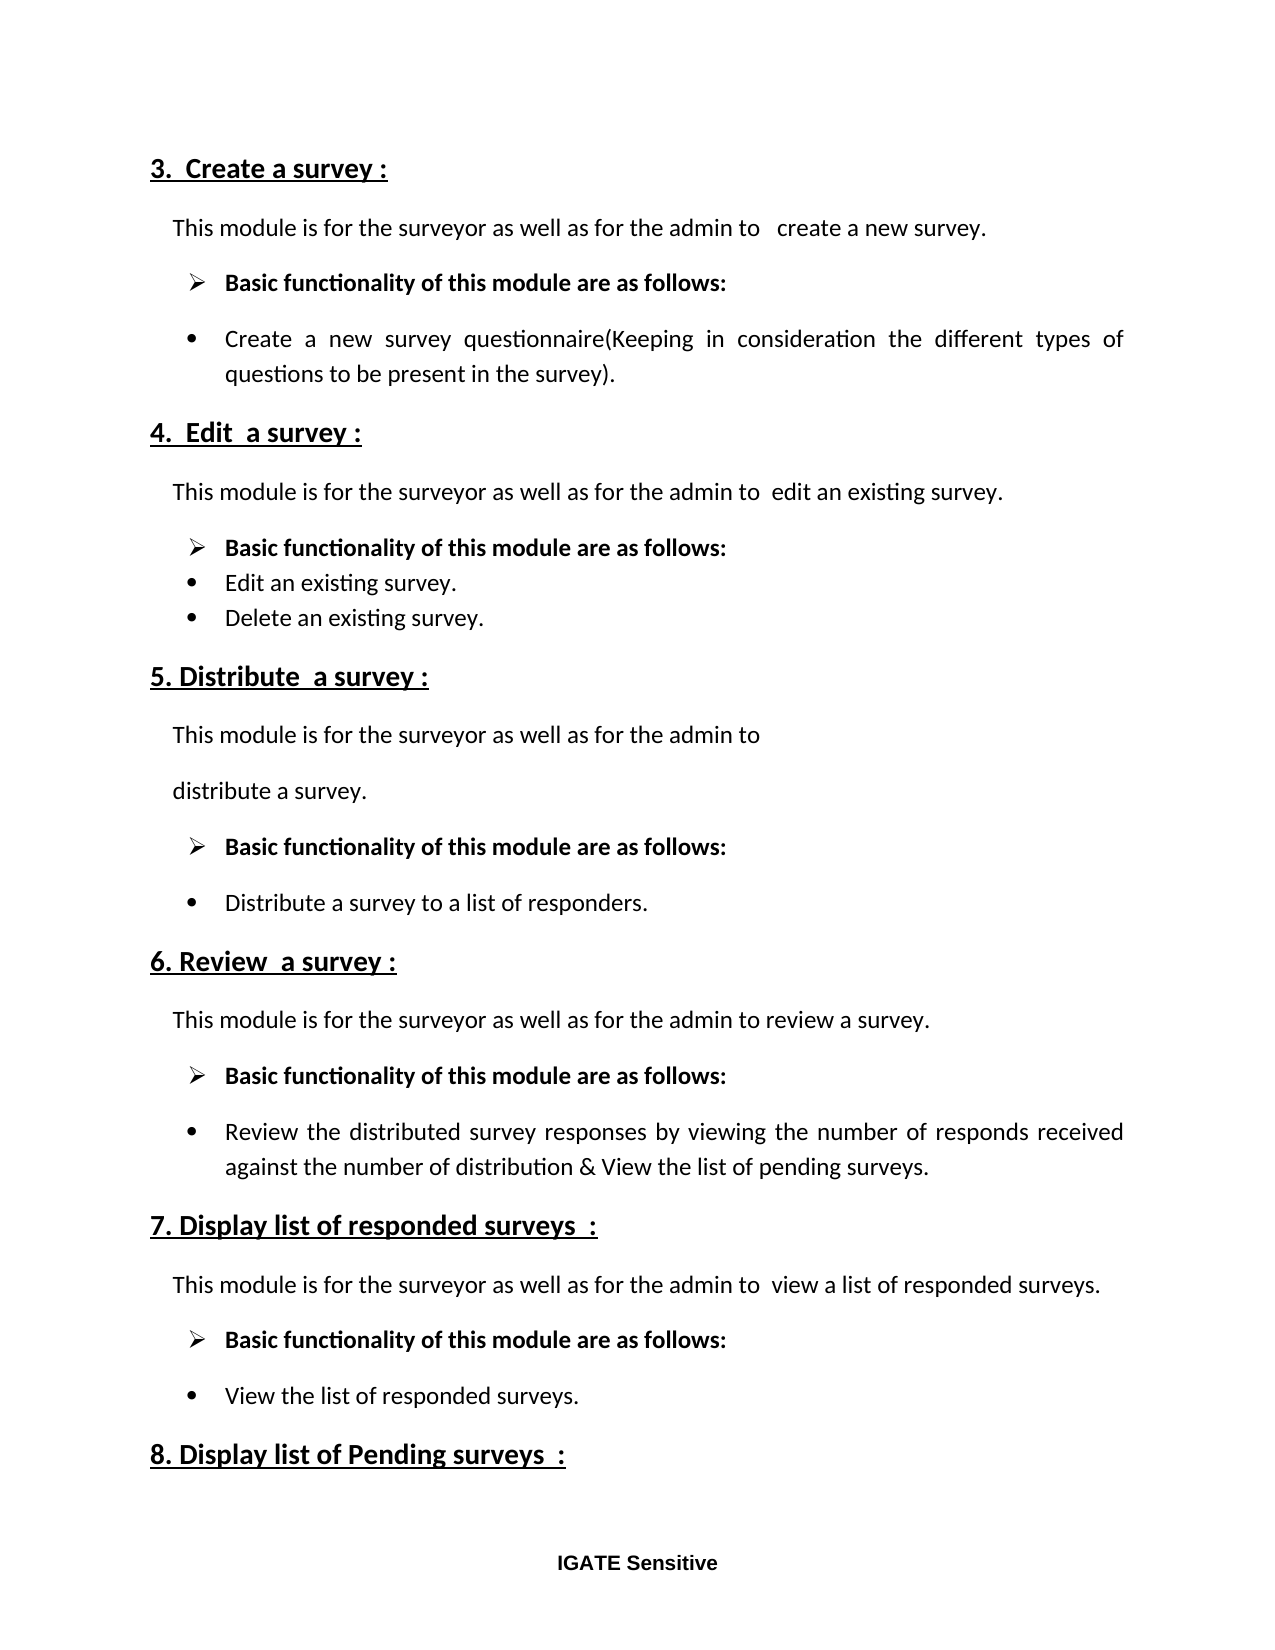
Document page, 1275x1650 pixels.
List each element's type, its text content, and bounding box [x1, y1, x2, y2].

list Basic functionality of this module are as follows: [187, 532, 1125, 562]
text This module is for the surveyor as well as for the admin to [150, 719, 1125, 750]
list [187, 1325, 1125, 1355]
text 6. Review a survey : [150, 943, 1125, 978]
list Create a new survey questionnaire(Keeping in consideration the different types of questions to be present in the survey). [187, 323, 1125, 389]
text 3. Create a survey : [150, 150, 1125, 186]
text This module is for the surveyor as well as for the admin to review a survey. [150, 1004, 1125, 1035]
text distribute a survey. [150, 775, 1125, 806]
list Review the distributed survey responses by viewing the number of responds received against the number of distribution & View the list of pending surveys. [187, 1116, 1125, 1182]
list Basic functionality of this module are as follows: [187, 831, 1125, 862]
text 8. Display list of Pending surveys : [150, 1436, 1125, 1472]
list Delete an existing survey. [187, 602, 1125, 632]
text 5. Distribute a survey : [150, 658, 1125, 693]
list Edit an existing survey. [187, 567, 1125, 597]
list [187, 268, 1125, 298]
text This module is for the surveyor as well as for the admin to view a list of responded surveys. [150, 1269, 1125, 1299]
text This module is for the surveyor as well as for the admin to edit an existing survey. [150, 476, 1125, 507]
text 4. Edit a survey : [150, 414, 1125, 450]
text 7. Display list of responded surveys : [150, 1207, 1125, 1243]
list View the list of responded surveys. [187, 1381, 1125, 1411]
list Distribute a survey to a list of responders. [187, 887, 1125, 917]
list Basic functionality of this module are as follows: [187, 1060, 1125, 1091]
text This module is for the surveyor as well as for the admin to create a new survey. [150, 212, 1125, 242]
